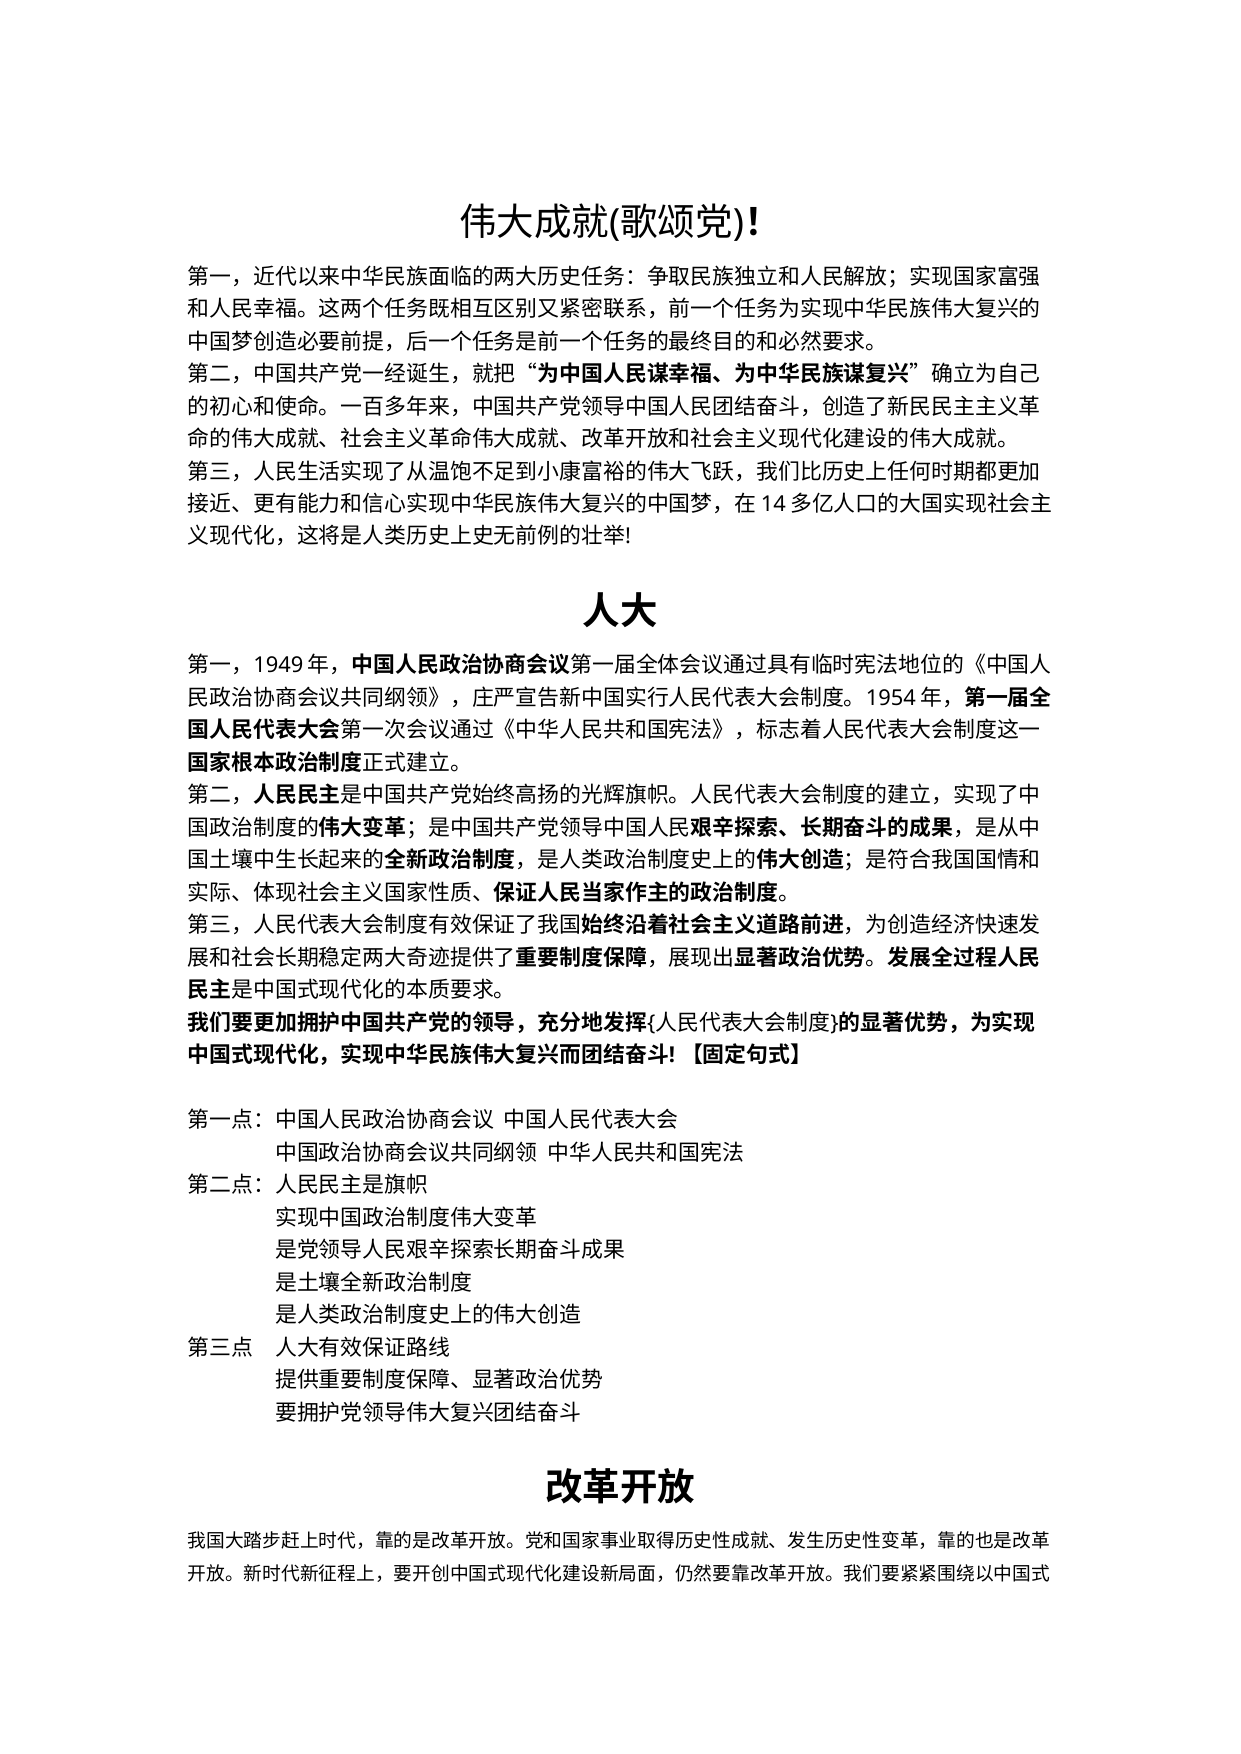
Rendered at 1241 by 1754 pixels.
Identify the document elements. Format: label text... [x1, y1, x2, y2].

text 第一，近代以来中华民族面临的两大历史任务：争取民族独立和人民解放；实现国家富强和人民幸福。这两个任务既相互区别又紧密联系，前一个任务为实现中华民族伟大复兴的中国梦创造必要前提，后一个任务是前一个任务的最终目的和必然要求。 [187, 258, 1053, 356]
text 是土壤全新政治制度 [187, 1264, 1053, 1297]
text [187, 1523, 1053, 1588]
text 中国政治协商会议共同纲领 中华人民共和国宪法 [187, 1134, 1053, 1167]
text 第三点 人大有效保证路线 [187, 1329, 1053, 1362]
text 第二，人民民主是中国共产党始终高扬的光辉旗帜。人民代表大会制度的建立，实现了中国政治制度的伟大变革；是中国共产党领导中国人民艰辛探索、长期奋斗的成果，是从中国土壤中生长起来的全新政治制度，是人类政治制度史上的伟大创造；是符合我国国情和实际、体现社会主义国家性质、保证人民当家作主的政治制度。 [187, 777, 1053, 907]
text 提供重要制度保障、显著政治优势 [187, 1362, 1053, 1394]
text 第一点：中国人民政治协商会议 中国人民代表大会 [187, 1102, 1053, 1134]
title 改革开放 [187, 1452, 1053, 1517]
text 是党领导人民艰辛探索长期奋斗成果 [187, 1232, 1053, 1264]
text 第二，中国共产党一经诞生，就把“为中国人民谋幸福、为中华民族谋复兴”确立为自己的初心和使命。一百多年来，中国共产党领导中国人民团结奋斗，创造了新民民主主义革命的伟大成就、社会主义革命伟大成就、改革开放和社会主义现代化建设的伟大成就。 [187, 356, 1053, 453]
text 第二点：人民民主是旗帜 [187, 1167, 1053, 1199]
text 第三，人民代表大会制度有效保证了我国始终沿着社会主义道路前进，为创造经济快速发展和社会长期稳定两大奇迹提供了重要制度保障，展现出显著政治优势。发展全过程人民民主是中国式现代化的本质要求。 [187, 907, 1053, 1004]
title 伟大成就(歌颂党)！ [187, 187, 1053, 252]
text 第一，1949年，中国人民政治协商会议第一届全体会议通过具有临时宪法地位的《中国人民政治协商会议共同纲领》，庄严宣告新中国实行人民代表大会制度。1954年，第一届全国人民代表大会第一次会议通过《中华人民共和国宪法》，标志着人民代表大会制度这一国家根本政治制度正式建立。 [187, 647, 1053, 777]
title 人大 [187, 576, 1053, 641]
text 我们要更加拥护中国共产党的领导，充分地发挥{人民代表大会制度}的显著优势，为实现中国式现代化，实现中华民族伟大复兴而团结奋斗! 【固定句式】 [187, 1004, 1053, 1069]
text 要拥护党领导伟大复兴团结奋斗 [187, 1394, 1053, 1427]
text 第三，人民生活实现了从温饱不足到小康富裕的伟大飞跃，我们比历史上任何时期都更加接近、更有能力和信心实现中华民族伟大复兴的中国梦，在14多亿人口的大国实现社会主义现代化，这将是人类历史上史无前例的壮举! [187, 453, 1053, 551]
text 是人类政治制度史上的伟大创造 [187, 1297, 1053, 1329]
text 实现中国政治制度伟大变革 [187, 1199, 1053, 1232]
